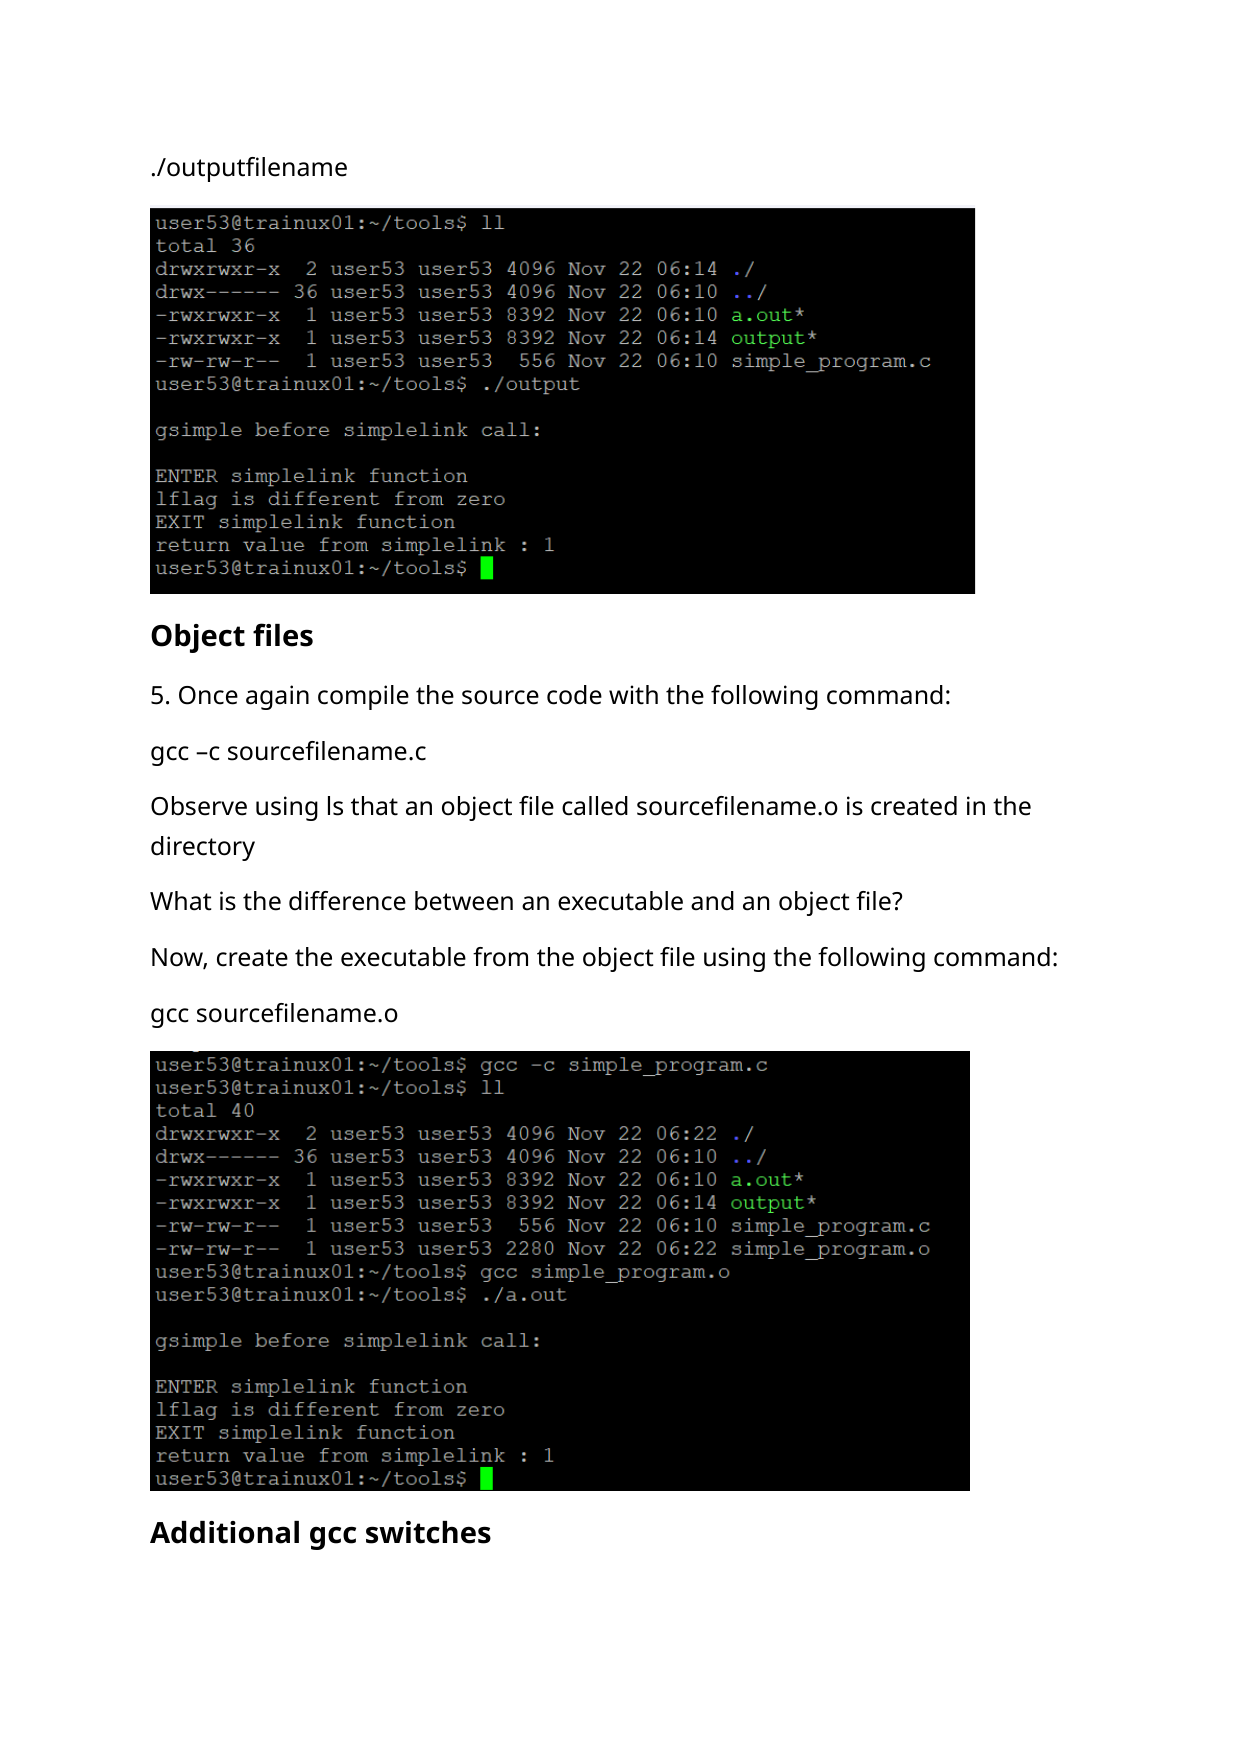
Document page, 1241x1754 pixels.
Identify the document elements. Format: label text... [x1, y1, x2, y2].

text 5. Once again compile the source code with the following command: [150, 677, 1090, 711]
text Observe using ls that an object file called sourcefilename.o is created in the directory [150, 789, 1090, 862]
text Additional gcc switches [150, 1512, 1090, 1552]
text gcc –c sourcefilename.c [150, 733, 1090, 767]
text ./outputfilename [150, 150, 1090, 184]
text Now, create the executable from the object file using the following command: [150, 940, 1090, 974]
text Object files [150, 615, 1090, 655]
picture [150, 1051, 970, 1491]
picture [150, 205, 976, 594]
text What is the difference between an executable and an object file? [150, 884, 1090, 918]
text gcc sourcefilename.o [150, 996, 1090, 1030]
